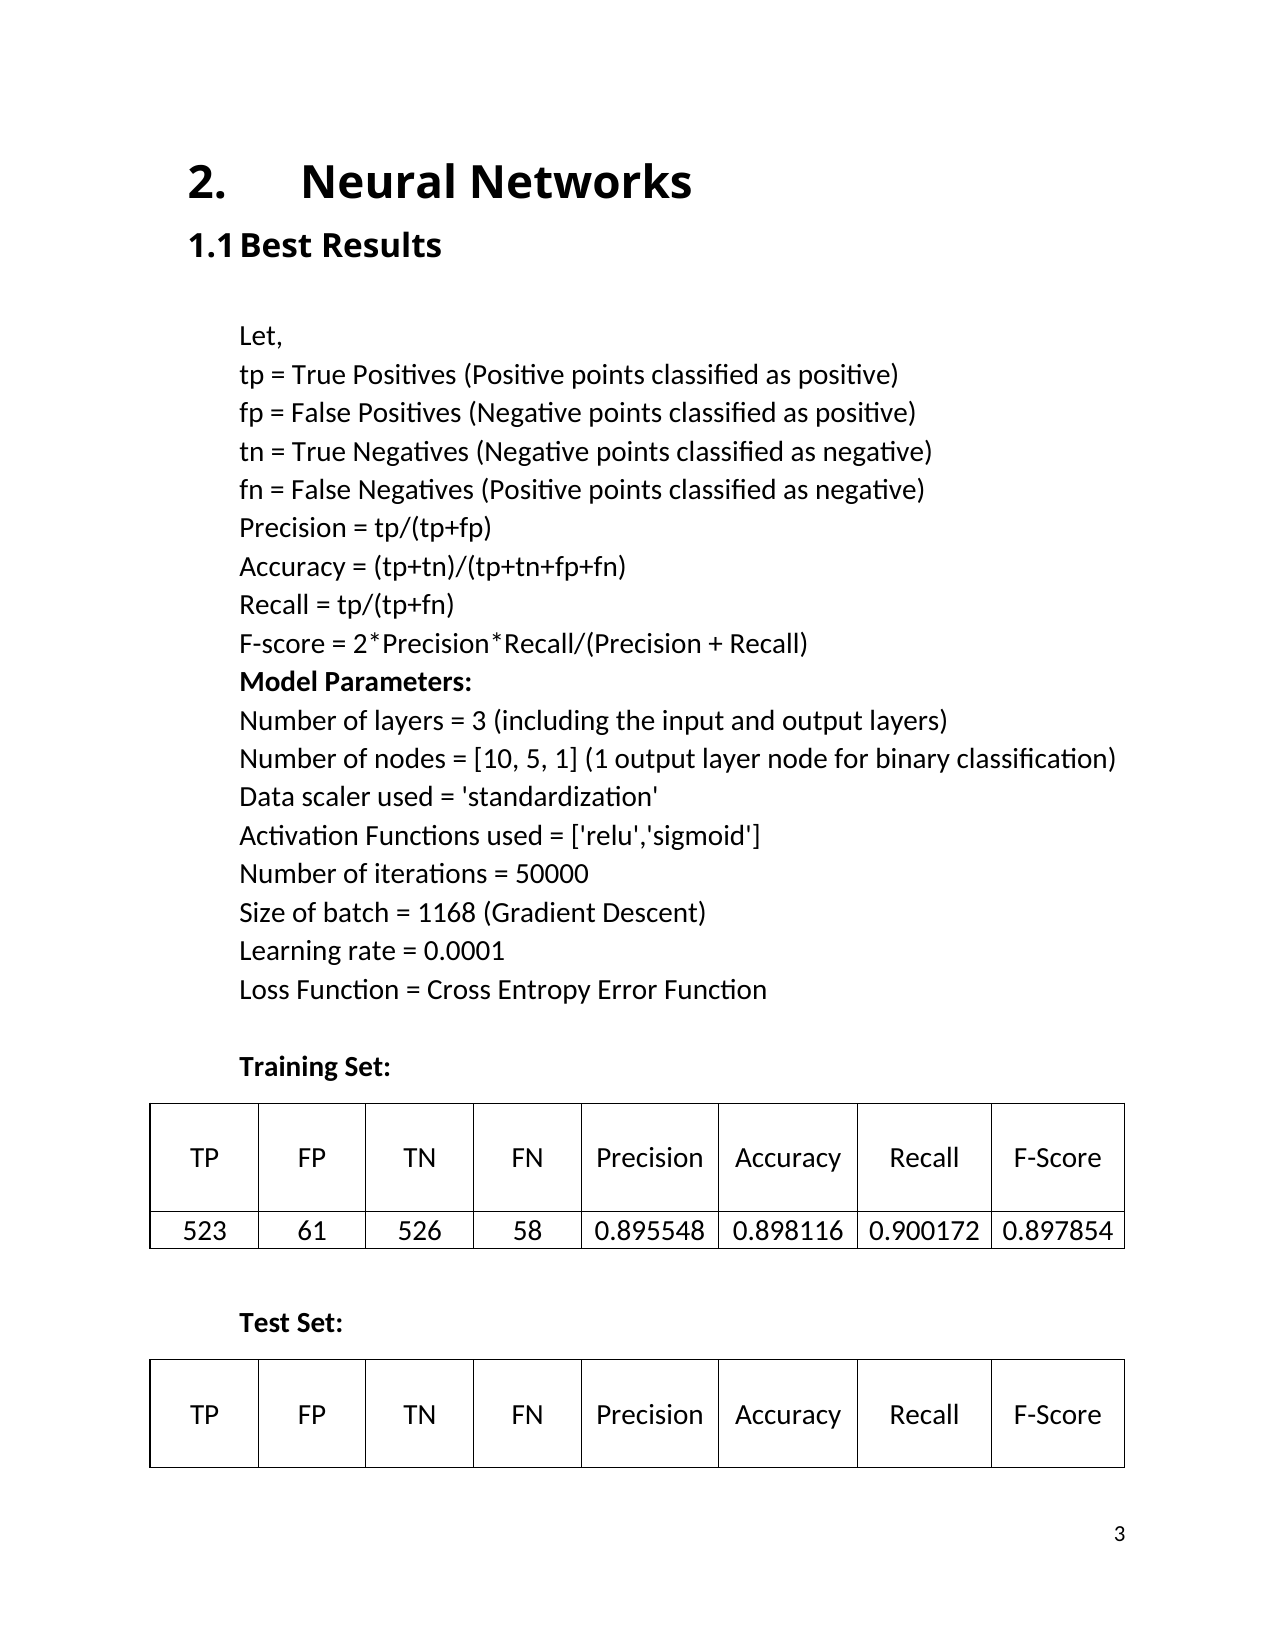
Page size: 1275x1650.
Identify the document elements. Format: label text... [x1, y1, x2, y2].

table_header Recall [858, 1360, 991, 1467]
list Activation Functions used = ['relu','sigmoid'] [239, 817, 1125, 853]
table_header TP [151, 1104, 258, 1211]
table_cell 58 [474, 1212, 581, 1248]
list tp = True Positives (Positive points classified as positive) [239, 356, 1125, 391]
table_header Precision [582, 1104, 718, 1211]
list Model Parameters: [239, 663, 1125, 699]
list Training Set: [239, 1048, 1125, 1083]
list fn = False Negatives (Positive points classified as negative) [239, 471, 1125, 507]
table_header FN [474, 1104, 581, 1211]
table_header TP [151, 1360, 258, 1467]
table_cell 523 [151, 1212, 258, 1248]
table_header Accuracy [719, 1104, 857, 1211]
list Recall = tp/(tp+fn) [239, 586, 1125, 622]
table_cell 0.897854 [992, 1212, 1124, 1248]
list Number of layers = 3 (including the input and output layers) [239, 702, 1125, 737]
table_header TN [366, 1360, 473, 1467]
list Size of batch = 1168 (Gradient Descent) [239, 894, 1125, 929]
table_cell 0.900172 [858, 1212, 991, 1248]
table_header F-Score [992, 1104, 1124, 1211]
table_header Recall [858, 1104, 991, 1211]
list F-score = 2*Precision*Recall/(Precision + Recall) [239, 625, 1125, 660]
list Data scaler used = 'standardization' [239, 778, 1125, 814]
list Test Set: [239, 1304, 1125, 1340]
table_header F-Score [992, 1360, 1124, 1467]
list tn = True Negatives (Negative points classified as negative) [239, 433, 1125, 468]
table_cell 0.895548 [582, 1212, 718, 1248]
table_header Accuracy [719, 1360, 857, 1467]
table_header FP [259, 1104, 365, 1211]
list fp = False Positives (Negative points classified as positive) [239, 394, 1125, 430]
list Loss Function = Cross Entropy Error Function [239, 971, 1125, 1006]
list Let, [239, 317, 1125, 353]
list Learning rate = 0.0001 [239, 932, 1125, 968]
table_cell 61 [259, 1212, 365, 1248]
table_header TN [366, 1104, 473, 1211]
list Number of nodes = [10, 5, 1] (1 output layer node for binary classification) [239, 740, 1125, 776]
list Number of iterations = 50000 [239, 855, 1125, 891]
table_cell 0.898116 [719, 1212, 857, 1248]
subtitle Neural Networks [187, 150, 1125, 212]
table_header FN [474, 1360, 581, 1467]
subtitle Best Results [187, 221, 1125, 267]
table_cell 526 [366, 1212, 473, 1248]
table_header Precision [582, 1360, 718, 1467]
list Precision = tp/(tp+fp) [239, 509, 1125, 545]
list Accuracy = (tp+tn)/(tp+tn+fp+fn) [239, 548, 1125, 583]
table_header FP [259, 1360, 365, 1467]
